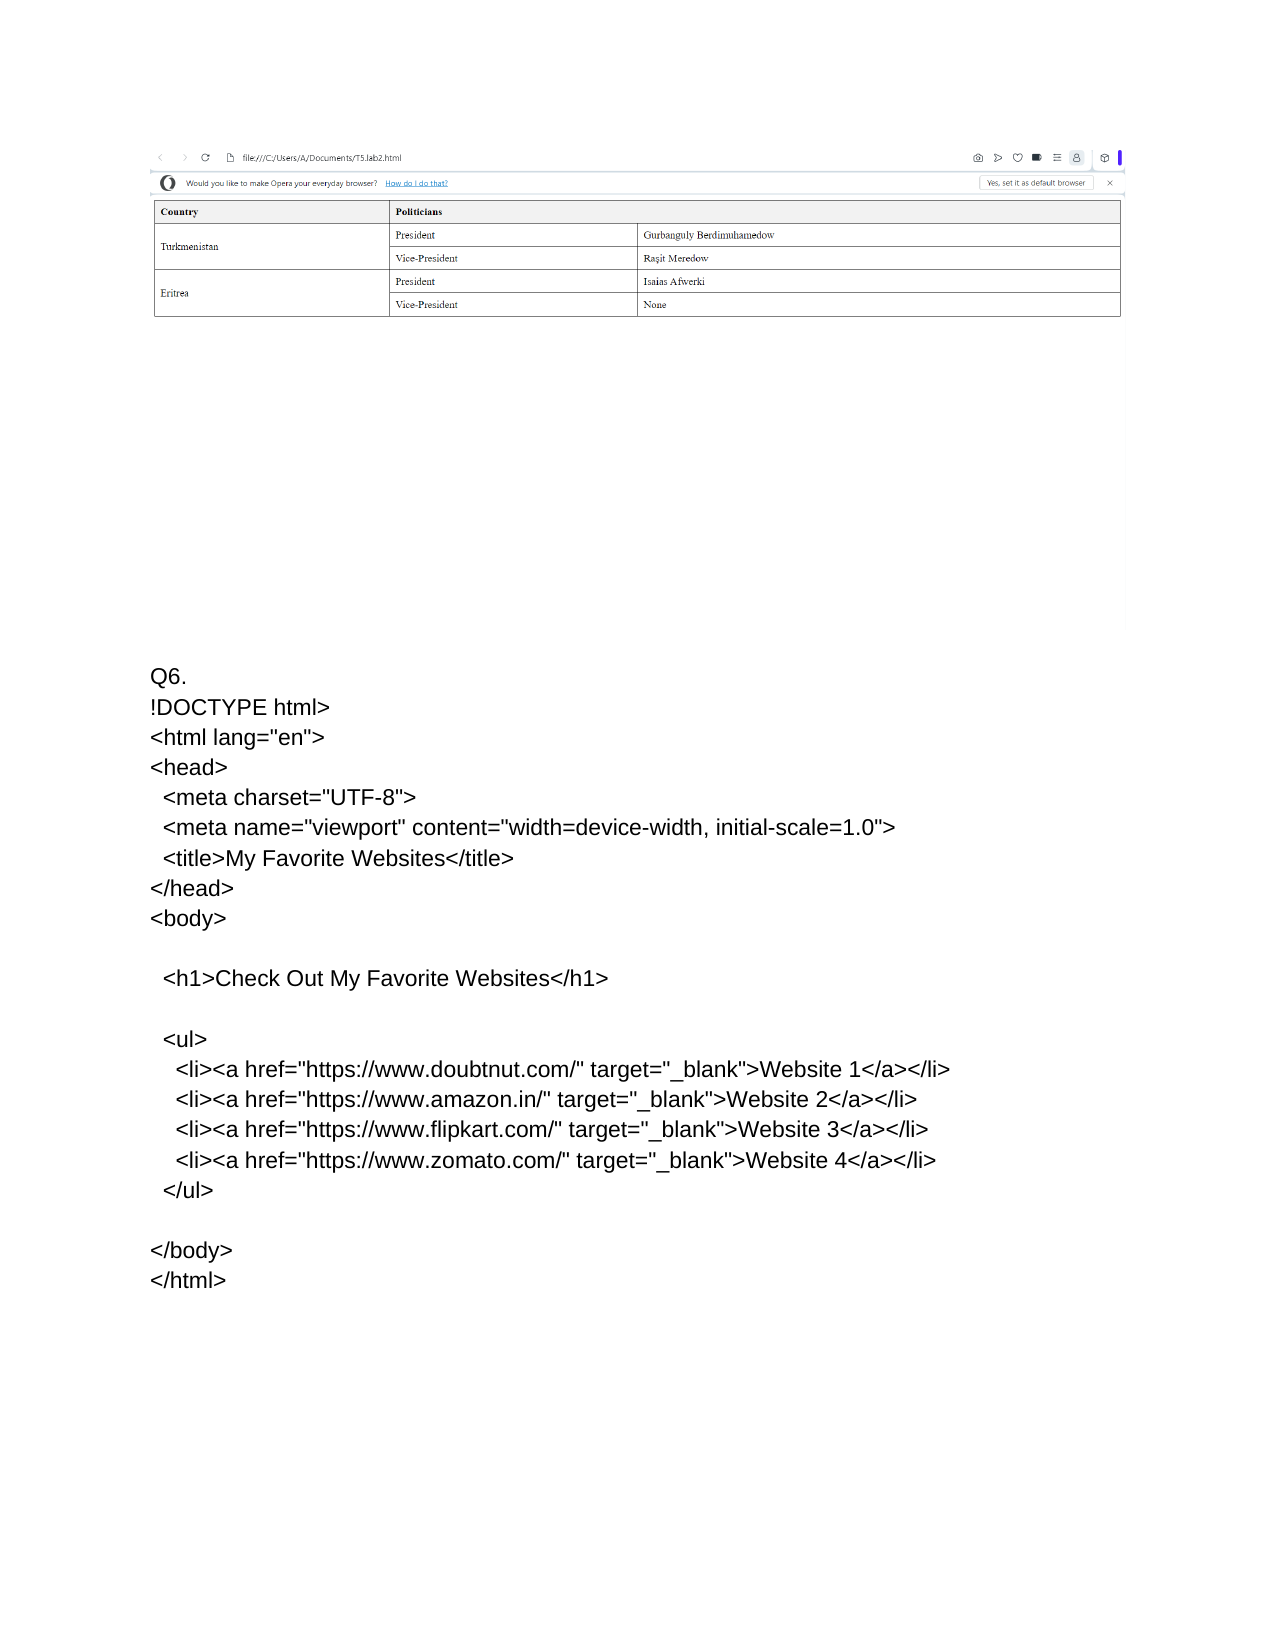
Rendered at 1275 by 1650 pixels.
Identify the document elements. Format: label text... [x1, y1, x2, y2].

text </body> [150, 1237, 1125, 1263]
text </ul> [150, 1177, 1125, 1203]
text <body> [150, 905, 1125, 931]
text Q6. [150, 663, 1125, 689]
text <ul> [150, 1026, 1125, 1052]
text <li><a href="https://www.amazon.in/" target="_blank">Website 2</a></li> [150, 1086, 1125, 1112]
text <meta name="viewport" content="width=device-width, initial-scale=1.0"> [150, 814, 1125, 841]
text </html> [150, 1267, 1125, 1294]
text <title>My Favorite Websites</title> [150, 844, 1125, 871]
text <meta charset="UTF-8"> [150, 784, 1125, 810]
text <head> [150, 754, 1125, 780]
text <li><a href="https://www.doubtnut.com/" target="_blank">Website 1</a></li> [150, 1056, 1125, 1082]
text </head> [150, 875, 1125, 901]
text !DOCTYPE html> [150, 693, 1125, 720]
text <li><a href="https://www.zomato.com/" target="_blank">Website 4</a></li> [150, 1147, 1125, 1173]
text <h1>Check Out My Favorite Websites</h1> [150, 965, 1125, 992]
text <html lang="en"> [150, 724, 1125, 750]
picture [150, 150, 1125, 630]
text <li><a href="https://www.flipkart.com/" target="_blank">Website 3</a></li> [150, 1116, 1125, 1143]
